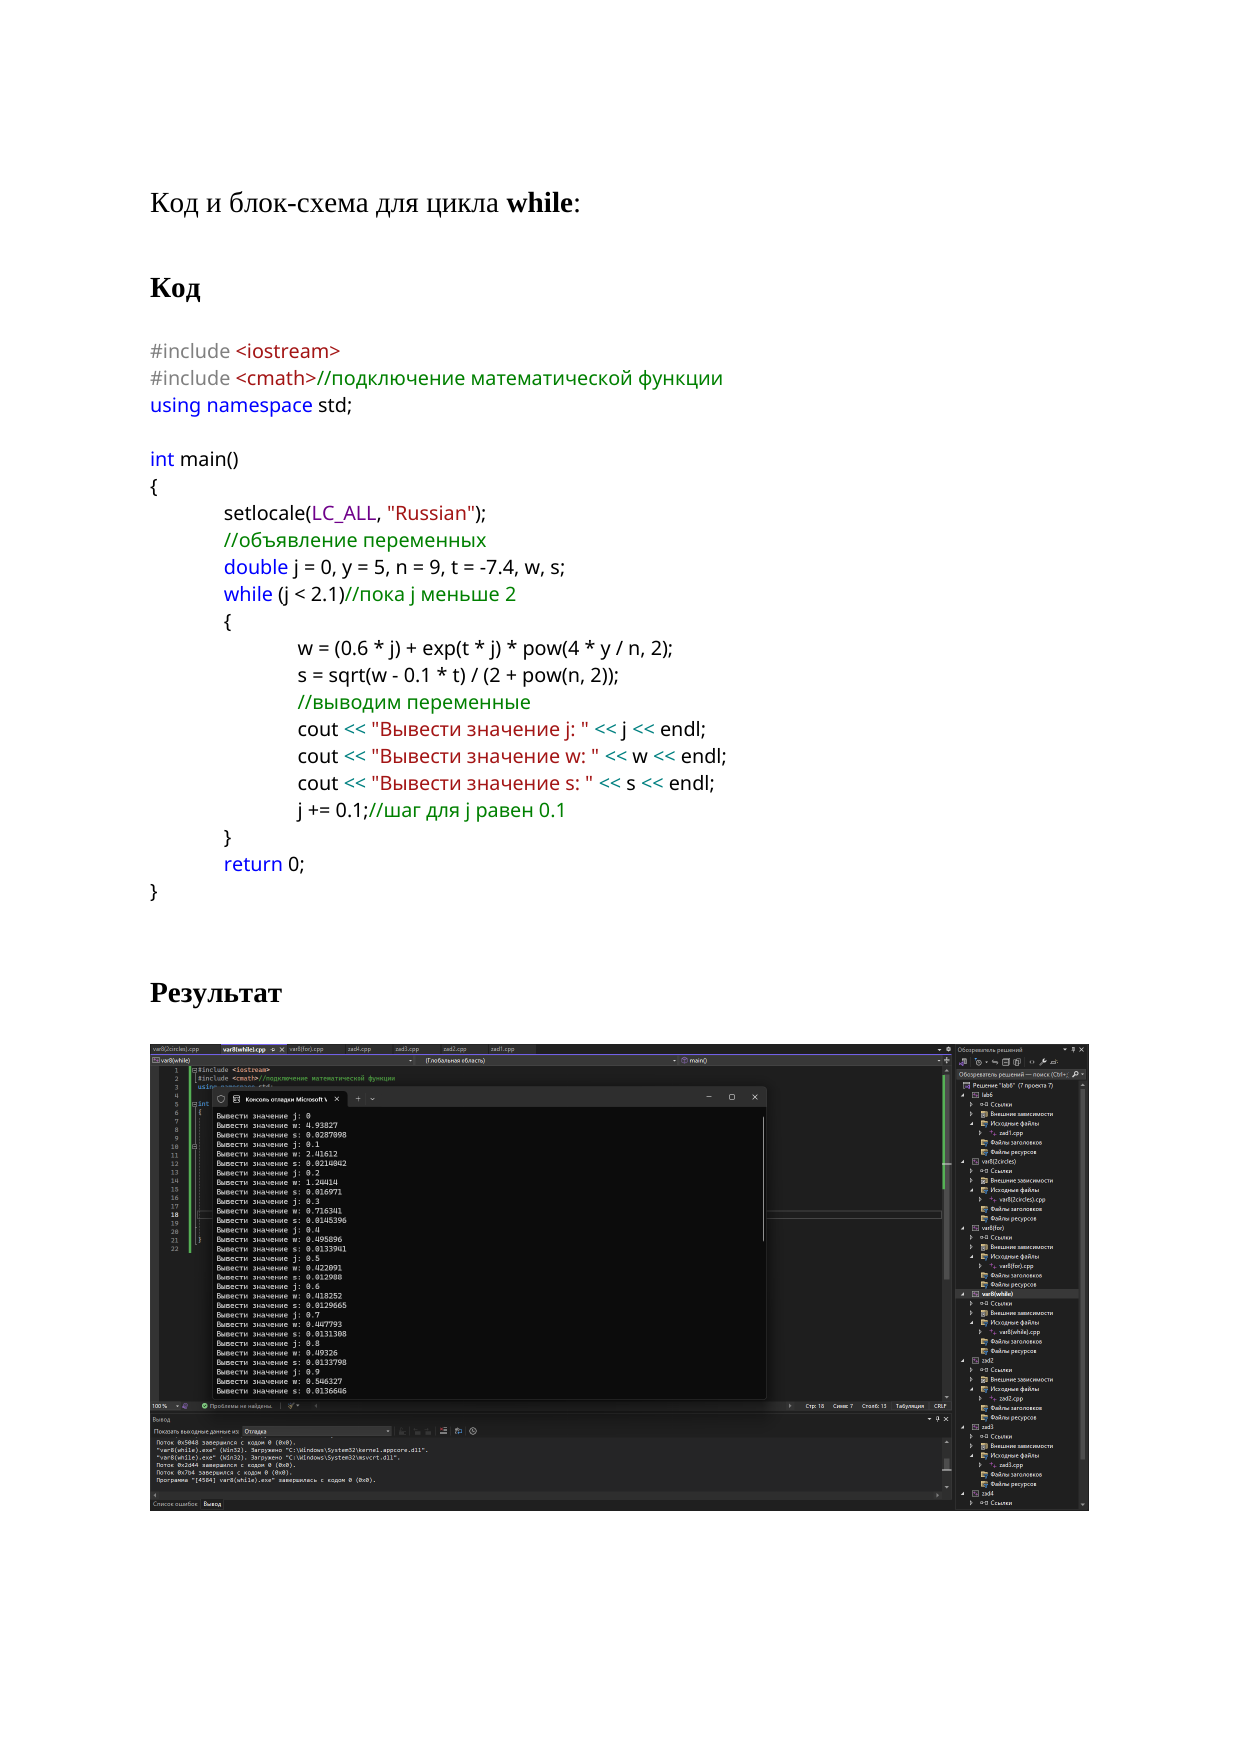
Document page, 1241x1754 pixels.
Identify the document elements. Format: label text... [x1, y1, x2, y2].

text while (j < 2.1)//пока j меньше 2 [150, 581, 1090, 607]
text #include <cmath>//подключение математической функции [150, 365, 1090, 392]
picture [150, 1044, 1089, 1511]
text s = sqrt(w - 0.1 * t) / (2 + pow(n, 2)); [150, 661, 1090, 688]
text cout << "Вывести значение j: " << j << endl; [150, 715, 1090, 742]
text Код #include <iostream> [150, 237, 1090, 365]
text w = (0.6 * j) + exp(t * j) * pow(4 * y / n, 2); [150, 634, 1090, 661]
text { [150, 607, 1090, 634]
text j += 0.1;//шаг для j равен 0.1 [150, 796, 1090, 823]
text //выводим переменные [150, 688, 1090, 715]
text using namespace std; [150, 392, 1090, 419]
text cout << "Вывести значение s: " << s << endl; [150, 769, 1090, 796]
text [150, 150, 1090, 219]
text setlocale(LC_ALL, "Russian"); [150, 499, 1090, 527]
text { [150, 473, 1090, 499]
text } [150, 877, 1090, 904]
text int main() [150, 446, 1090, 473]
text return 0; [150, 850, 1090, 877]
text //объявление переменных [150, 527, 1090, 553]
text cout << "Вывести значение w: " << w << endl; [150, 742, 1090, 769]
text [150, 904, 1090, 1581]
text } [150, 823, 1090, 850]
text double j = 0, y = 5, n = 9, t = -7.4, w, s; [150, 553, 1090, 581]
